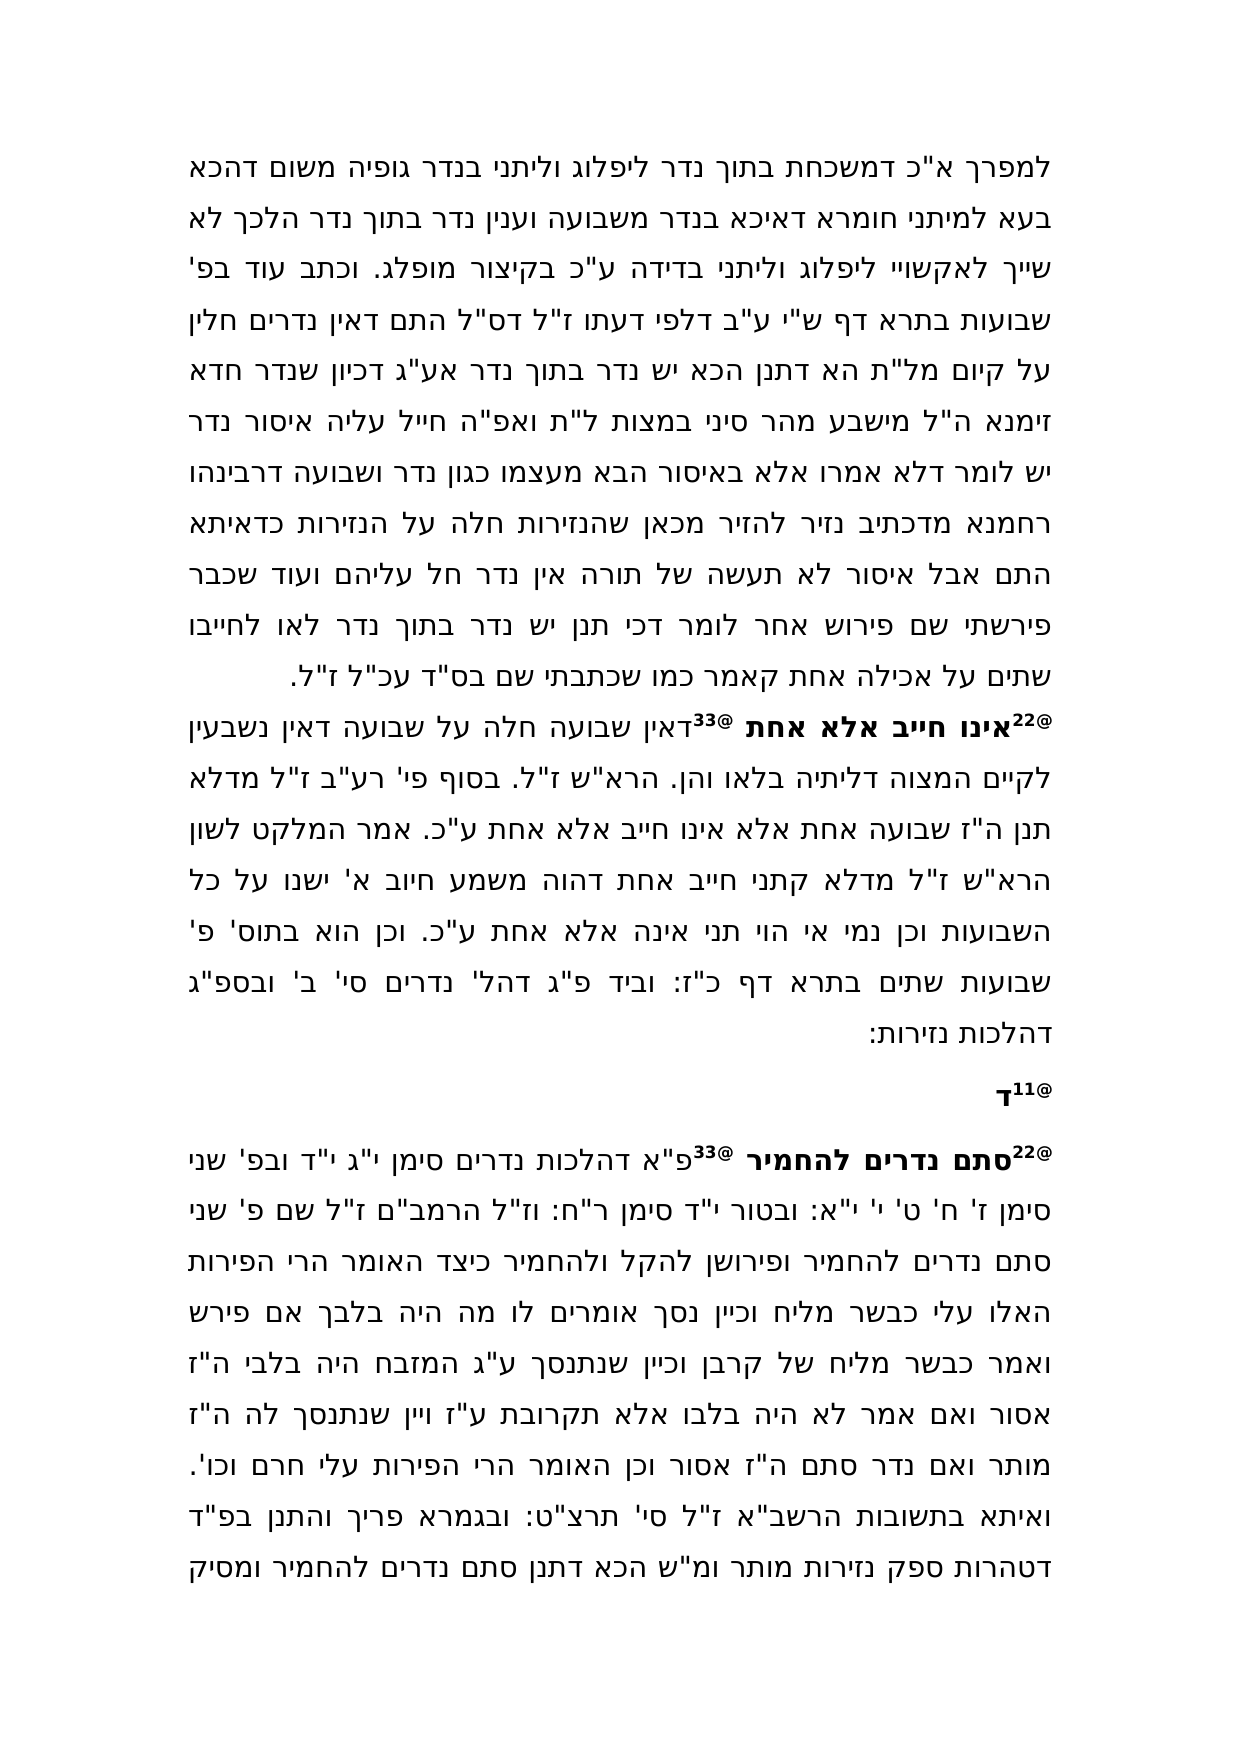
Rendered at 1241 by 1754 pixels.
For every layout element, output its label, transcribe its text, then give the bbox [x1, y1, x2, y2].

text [187, 150, 1053, 693]
text @22אינו חייב אלא אחת @33דאין שבועה חלה על שבועה דאין נשבעין לקיים המצוה דליתיה בלאו והן. הרא"ש ז"ל. בסוף פי' רע"ב ז"ל מדלא תנן ה"ז שבועה אחת אלא אינו חייב אלא אחת ע"כ. אמר המלקט לשון הרא"ש ז"ל מדלא קתני חייב אחת דהוה משמע חיוב א' ישנו על כל השבועות וכן נמי אי הוי תני אינה אלא אחת ע"כ. וכן הוא בתוס' פ' שבועות שתים בתרא דף כ"ז: וביד פ"ג דהל' נדרים סי' ב' ובספ"ג דהלכות נזירות: [187, 710, 1053, 1050]
text @11ד [187, 1079, 1053, 1113]
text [187, 1143, 1053, 1584]
